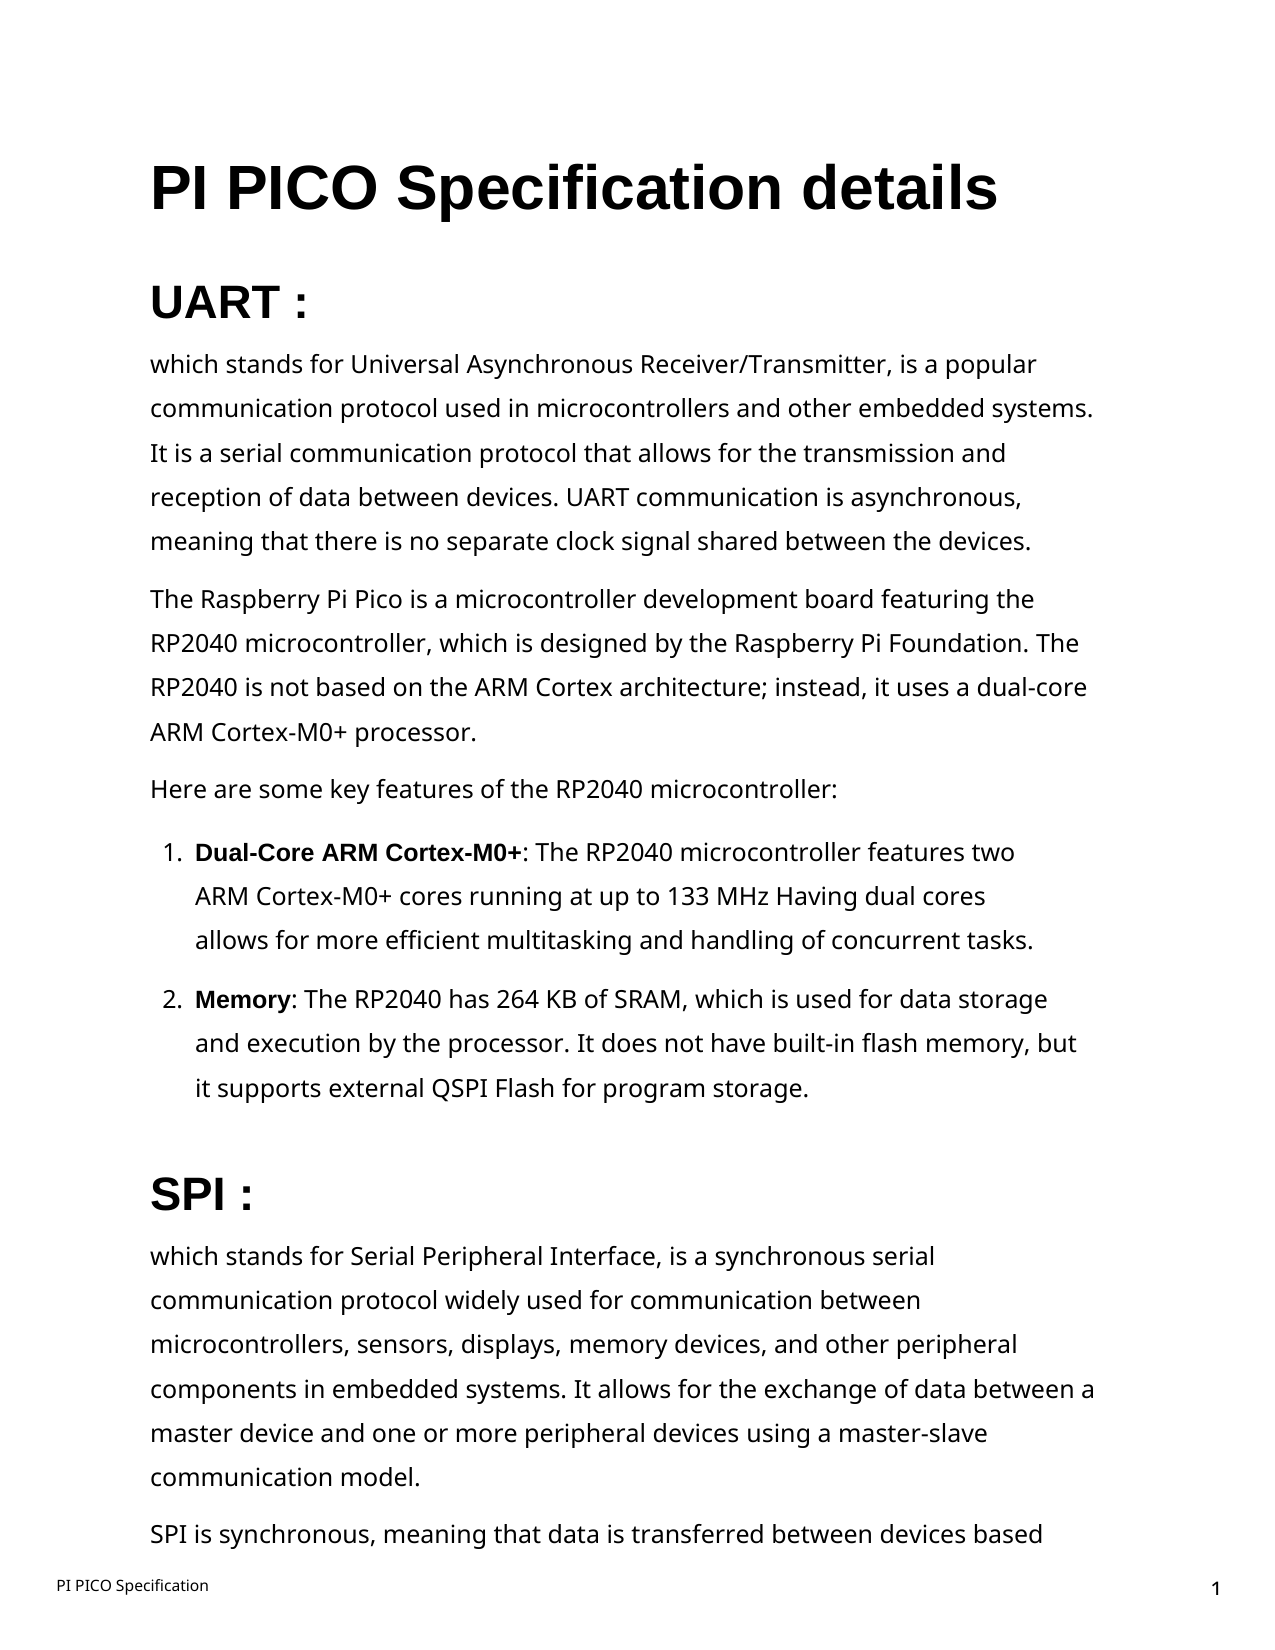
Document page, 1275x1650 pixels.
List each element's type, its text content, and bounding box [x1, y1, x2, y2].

text which stands for Serial Peripheral Interface, is a synchronous serial communication protocol widely used for communication between microcontrollers, sensors, displays, memory devices, and other peripheral components in embedded systems. It allows for the exchange of data between a master device and one or more peripheral devices using a master-slave communication model. [150, 1238, 1105, 1494]
list Memory: The RP2040 has 264 KB of SRAM, which is used for data storage and execution by the processor. It does not have built-in flash memory, but it supports external QSPI Flash for program storage. [162, 982, 1091, 1104]
subtitle UART : [150, 275, 1114, 329]
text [150, 1517, 1057, 1551]
text Here are some key features of the RP2040 microcontroller: [150, 771, 1114, 806]
text The Raspberry Pi Pico is a microcontroller development board featuring the RP2040 microcontroller, which is designed by the Raspberry Pi Foundation. The RP2040 is not based on the ARM Cortex architecture; instead, it uses a dual-core ARM Cortex-M0+ processor. [150, 581, 1103, 748]
title PI PICO Specification details [150, 151, 1114, 223]
subtitle SPI : [150, 1166, 1114, 1220]
list Dual-Core ARM Cortex-M0+: The RP2040 microcontroller features two ARM Cortex-M0+ cores running at up to 133 MHz Having dual cores allows for more efficient multitasking and handling of concurrent tasks. [162, 834, 1066, 957]
text which stands for Universal Asynchronous Receiver/Transmitter, is a popular communication protocol used in microcontrollers and other embedded systems. It is a serial communication protocol that allows for the transmission and reception of data between devices. UART communication is asynchronous, meaning that there is no separate clock signal shared between the devices. [150, 347, 1097, 558]
